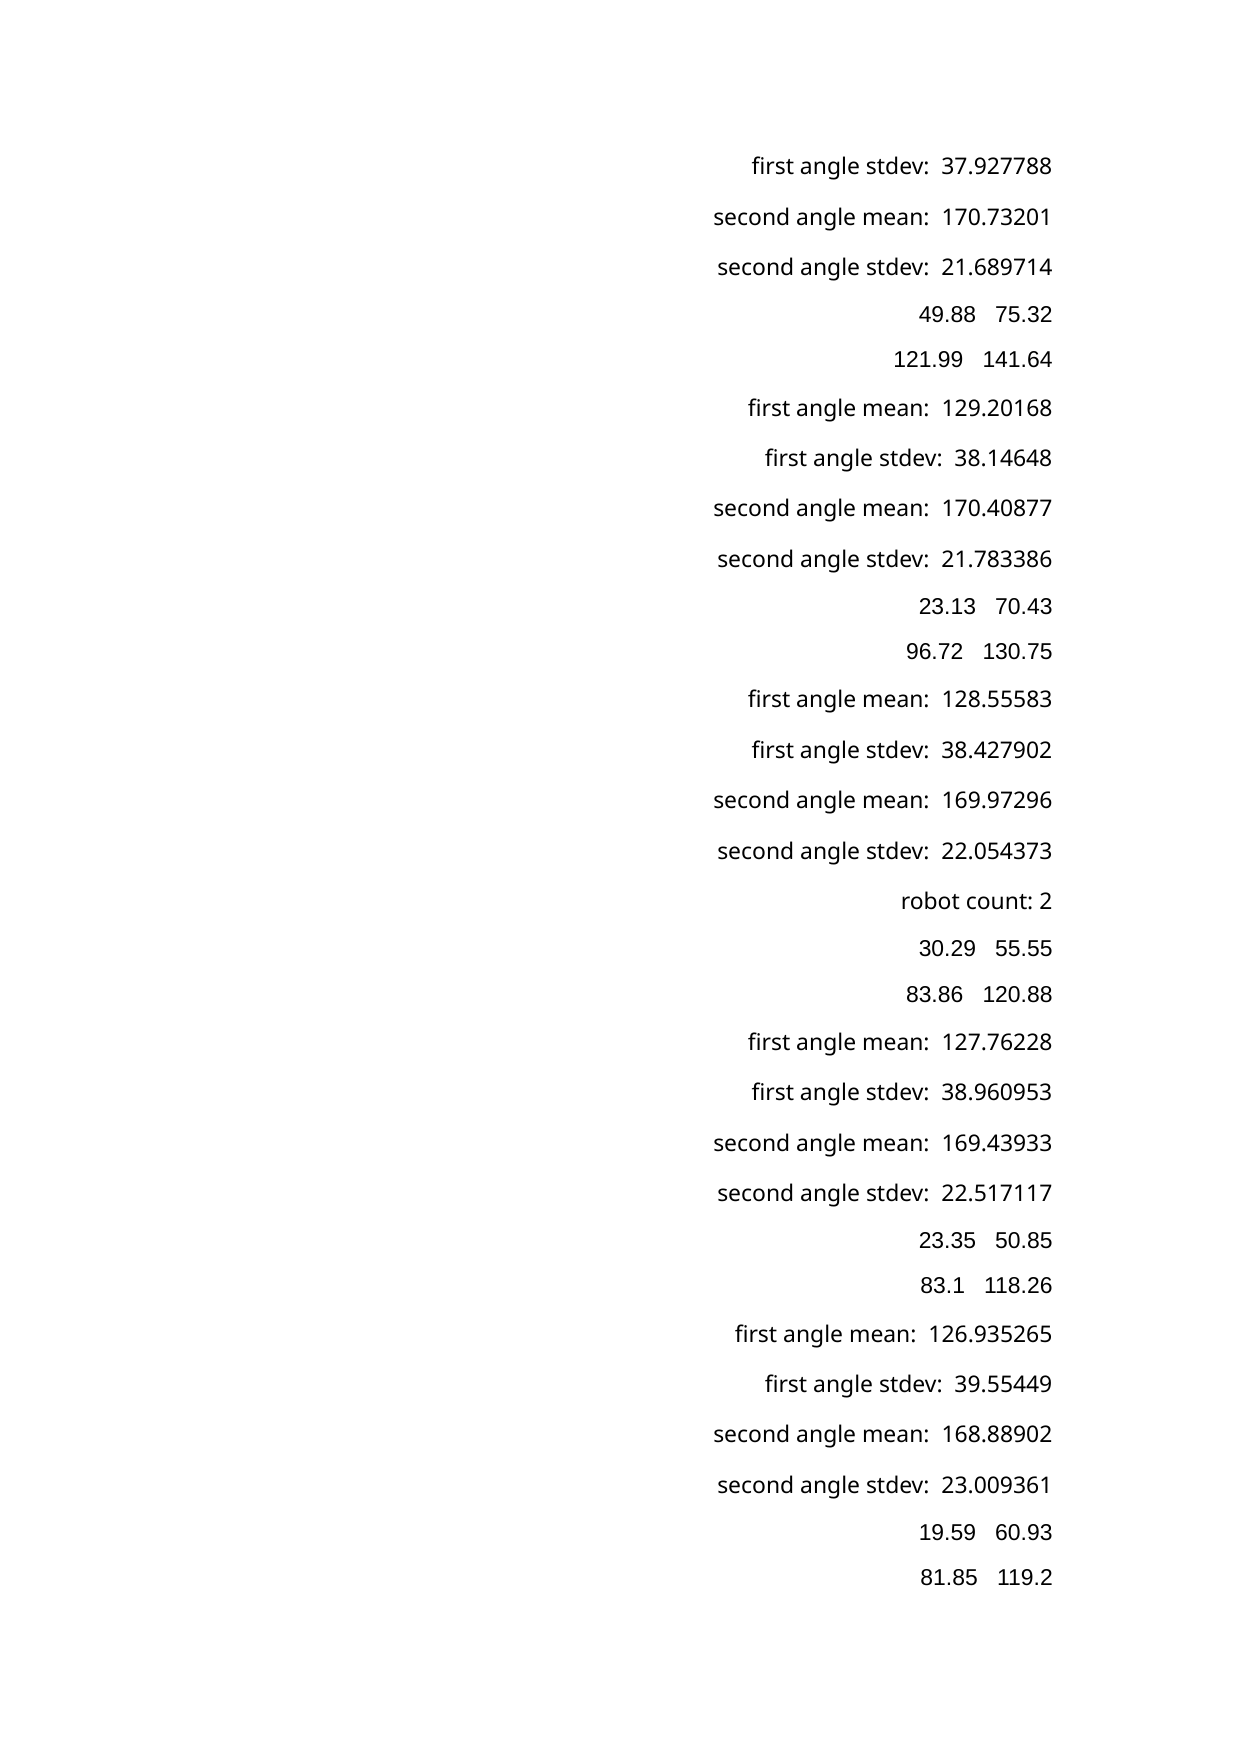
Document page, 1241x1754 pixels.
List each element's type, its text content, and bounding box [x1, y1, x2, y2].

text first angle mean: 127.76228 [187, 1026, 1053, 1057]
text 50.85 23.35 [187, 1227, 1053, 1254]
text second angle stdev: 23.009361 [187, 1469, 1053, 1500]
text second angle mean: 169.43933 [187, 1126, 1053, 1158]
text second angle stdev: 22.517117 [187, 1177, 1053, 1208]
text 130.75 96.72 [187, 638, 1053, 664]
text 120.88 83.86 [187, 981, 1053, 1007]
text second angle mean: 169.97296 [187, 784, 1053, 815]
text first angle mean: 129.20168 [187, 391, 1053, 423]
text second angle mean: 170.73201 [187, 200, 1053, 232]
text 75.32 49.88 [187, 301, 1053, 328]
text 60.93 19.59 [187, 1519, 1053, 1546]
text second angle stdev: 21.783386 [187, 543, 1053, 574]
text first angle stdev: 39.55449 [187, 1368, 1053, 1399]
text second angle stdev: 22.054373 [187, 834, 1053, 866]
text first angle mean: 128.55583 [187, 683, 1053, 714]
text robot count: 2 [187, 885, 1053, 916]
text 118.26 83.1 [187, 1272, 1053, 1299]
text first angle stdev: 38.14648 [187, 442, 1053, 473]
text 55.55 30.29 [187, 935, 1053, 962]
text second angle mean: 168.88902 [187, 1418, 1053, 1449]
text first angle mean: 126.935265 [187, 1317, 1053, 1349]
text 70.43 23.13 [187, 593, 1053, 619]
text first angle stdev: 38.427902 [187, 734, 1053, 765]
text second angle mean: 170.40877 [187, 492, 1053, 523]
text first angle stdev: 37.927788 [187, 150, 1053, 181]
text 141.64 121.99 [187, 346, 1053, 373]
text 119.2 81.85 [187, 1564, 1053, 1591]
text first angle stdev: 38.960953 [187, 1076, 1053, 1107]
text second angle stdev: 21.689714 [187, 251, 1053, 282]
